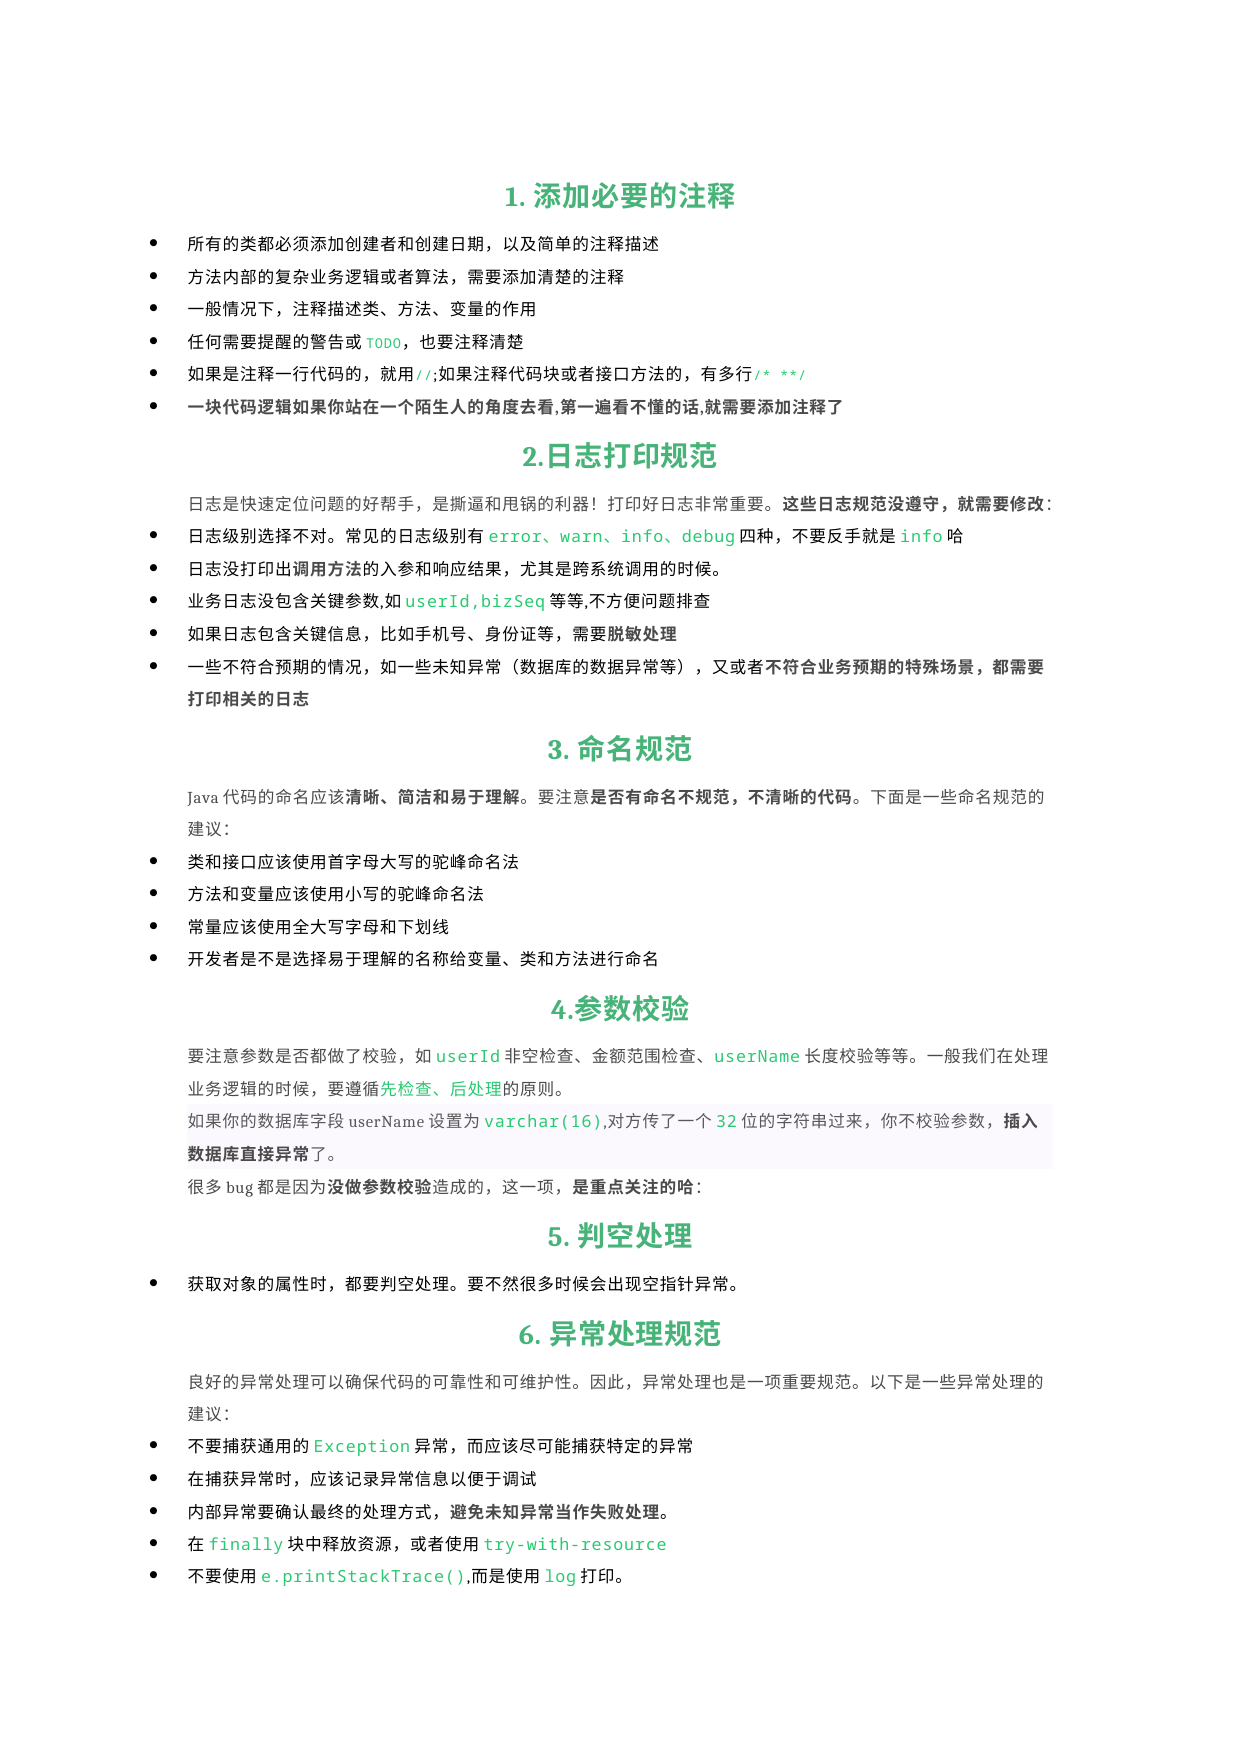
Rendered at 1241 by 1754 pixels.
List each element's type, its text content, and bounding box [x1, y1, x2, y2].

list 日志级别选择不对。常见的日志级别有error、warn、info、debug四种，不要反手就是info哈 [150, 519, 1053, 552]
text 良好的异常处理可以确保代码的可靠性和可维护性。因此，异常处理也是一项重要规范。以下是一些异常处理的建议： [187, 1364, 1053, 1429]
list 业务日志没包含关键参数,如userId,bizSeq等等,不方便问题排查 [150, 584, 1053, 617]
list 如果是注释一行代码的，就用//;如果注释代码块或者接口方法的，有多行/* **/ [150, 357, 1053, 389]
list 开发者是不是选择易于理解的名称给变量、类和方法进行命名 [150, 942, 1053, 974]
subtitle 5. 判空处理 [187, 1202, 1053, 1267]
text 很多bug都是因为没做参数校验造成的，这一项，是重点关注的哈： [187, 1169, 1053, 1202]
subtitle 4.参数校验 [187, 974, 1053, 1039]
list 一些不符合预期的情况，如一些未知异常（数据库的数据异常等），又或者不符合业务预期的特殊场景，都需要打印相关的日志 [150, 649, 1053, 714]
list 不要使用e.printStackTrace(),而是使用log打印。 [150, 1559, 1053, 1592]
list 日志没打印出调用方法的入参和响应结果，尤其是跨系统调用的时候。 [150, 552, 1053, 584]
list 所有的类都必须添加创建者和创建日期，以及简单的注释描述 [150, 227, 1053, 259]
list 内部异常要确认最终的处理方式，避免未知异常当作失败处理。 [150, 1494, 1053, 1527]
text 要注意参数是否都做了校验，如userId非空检查、金额范围检查、userName长度校验等等。一般我们在处理业务逻辑的时候，要遵循先检查、后处理的原则。 [187, 1039, 1053, 1104]
list 任何需要提醒的警告或TODO，也要注释清楚 [150, 324, 1053, 357]
list 方法内部的复杂业务逻辑或者算法，需要添加清楚的注释 [150, 259, 1053, 292]
list 一块代码逻辑如果你站在一个陌生人的角度去看,第一遍看不懂的话,就需要添加注释了 [150, 389, 1053, 422]
list 常量应该使用全大写字母和下划线 [150, 909, 1053, 942]
list 一般情况下，注释描述类、方法、变量的作用 [150, 292, 1053, 324]
text 日志是快速定位问题的好帮手，是撕逼和甩锅的利器！打印好日志非常重要。这些日志规范没遵守，就需要修改： [187, 487, 1053, 519]
subtitle 2.日志打印规范 [187, 422, 1053, 487]
text 如果你的数据库字段userName设置为varchar(16),对方传了一个32位的字符串过来，你不校验参数，插入数据库直接异常了。 [187, 1104, 1053, 1169]
list 获取对象的属性时，都要判空处理。要不然很多时候会出现空指针异常。 [150, 1267, 1053, 1299]
subtitle 6. 异常处理规范 [187, 1299, 1053, 1364]
text Java代码的命名应该清晰、简洁和易于理解。要注意是否有命名不规范，不清晰的代码。下面是一些命名规范的建议： [187, 779, 1053, 844]
list 方法和变量应该使用小写的驼峰命名法 [150, 877, 1053, 909]
list 如果日志包含关键信息，比如手机号、身份证等，需要脱敏处理 [150, 617, 1053, 649]
subtitle 3. 命名规范 [187, 714, 1053, 779]
text 1. 添加必要的注释 [187, 162, 1053, 227]
list 不要捕获通用的Exception异常，而应该尽可能捕获特定的异常 [150, 1429, 1053, 1462]
list 类和接口应该使用首字母大写的驼峰命名法 [150, 844, 1053, 877]
list 在捕获异常时，应该记录异常信息以便于调试 [150, 1462, 1053, 1494]
list 在finally块中释放资源，或者使用try-with-resource [150, 1527, 1053, 1559]
